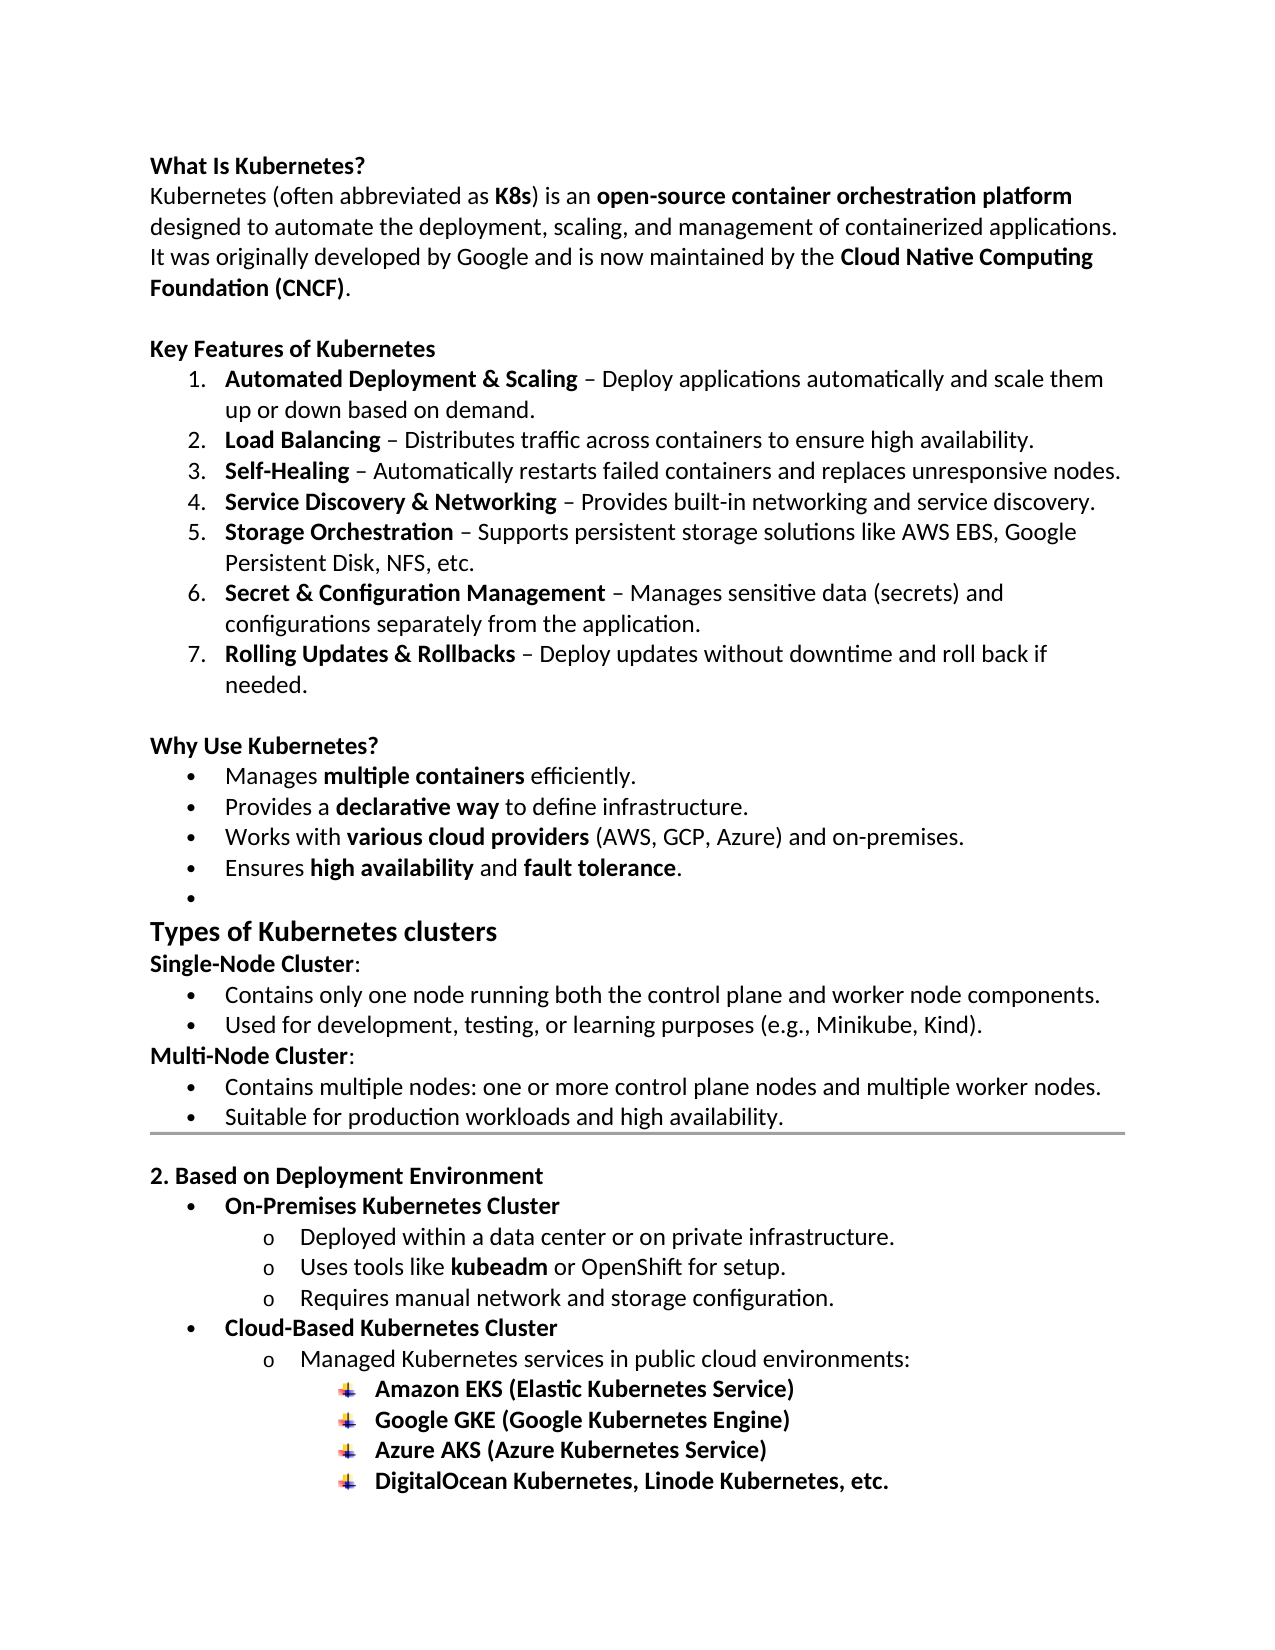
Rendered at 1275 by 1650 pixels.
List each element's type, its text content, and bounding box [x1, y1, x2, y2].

list Google GKE (Google Kubernetes Engine) [337, 1404, 1125, 1434]
list DigitalOcean Kubernetes, Linode Kubernetes, etc. [337, 1465, 1125, 1496]
list Cloud-Based Kubernetes Cluster [187, 1312, 1125, 1343]
text Single-Node Cluster: [150, 949, 1125, 979]
list Uses tools like kubeadm or OpenShift for setup. [262, 1251, 1125, 1282]
list Contains only one node running both the control plane and worker node components. [187, 979, 1125, 1010]
picture [338, 1442, 356, 1459]
picture [338, 1472, 356, 1490]
picture [338, 1381, 356, 1398]
list Provides a declarative way to define infrastructure. [187, 791, 1125, 821]
list Deployed within a data center or on private infrastructure. [262, 1221, 1125, 1251]
list Manages multiple containers efficiently. [187, 760, 1125, 791]
list Suitable for production workloads and high availability. [187, 1101, 1125, 1131]
list Self-Healing – Automatically restarts failed containers and replaces unresponsive nodes. [187, 455, 1125, 486]
text Why Use Kubernetes? [150, 730, 1125, 760]
list Rolling Updates & Rollbacks – Deploy updates without downtime and roll back if needed. [187, 638, 1125, 699]
text What Is Kubernetes? [150, 150, 1125, 181]
list Load Balancing – Distributes traffic across containers to ensure high availability. [187, 425, 1125, 455]
list Service Discovery & Networking – Provides built-in networking and service discovery. [187, 486, 1125, 516]
list Amazon EKS (Elastic Kubernetes Service) [337, 1373, 1125, 1404]
text Types of Kubernetes clusters [150, 913, 1125, 949]
list Secret & Configuration Management – Manages sensitive data (secrets) and configurations separately from the application. [187, 577, 1125, 638]
text Multi-Node Cluster: [150, 1040, 1125, 1071]
list Automated Deployment & Scaling – Deploy applications automatically and scale them up or down based on demand. [187, 364, 1125, 425]
list Requires manual network and storage configuration. [262, 1282, 1125, 1312]
text Key Features of Kubernetes [150, 333, 1125, 364]
list Works with various cloud providers (AWS, GCP, Azure) and on-premises. [187, 821, 1125, 852]
picture [338, 1411, 356, 1429]
list Used for development, testing, or learning purposes (e.g., Minikube, Kind). [187, 1010, 1125, 1040]
list Ensures high availability and fault tolerance. [187, 852, 1125, 882]
list Contains multiple nodes: one or more control plane nodes and multiple worker nodes. [187, 1071, 1125, 1101]
list On-Premises Kubernetes Cluster [187, 1190, 1125, 1221]
text Kubernetes (often abbreviated as K8s) is an open-source container orchestration platform designed to automate the deployment, scaling, and management of containerized applications. It was originally developed by Google and is now maintained by the Cloud Native Computing Foundation (CNCF). [150, 181, 1125, 303]
list Storage Orchestration – Supports persistent storage solutions like AWS EBS, Google Persistent Disk, NFS, etc. [187, 516, 1125, 577]
list Managed Kubernetes services in public cloud environments: [262, 1343, 1125, 1373]
text 2. Based on Deployment Environment [150, 1160, 1125, 1190]
list Azure AKS (Azure Kubernetes Service) [337, 1434, 1125, 1465]
